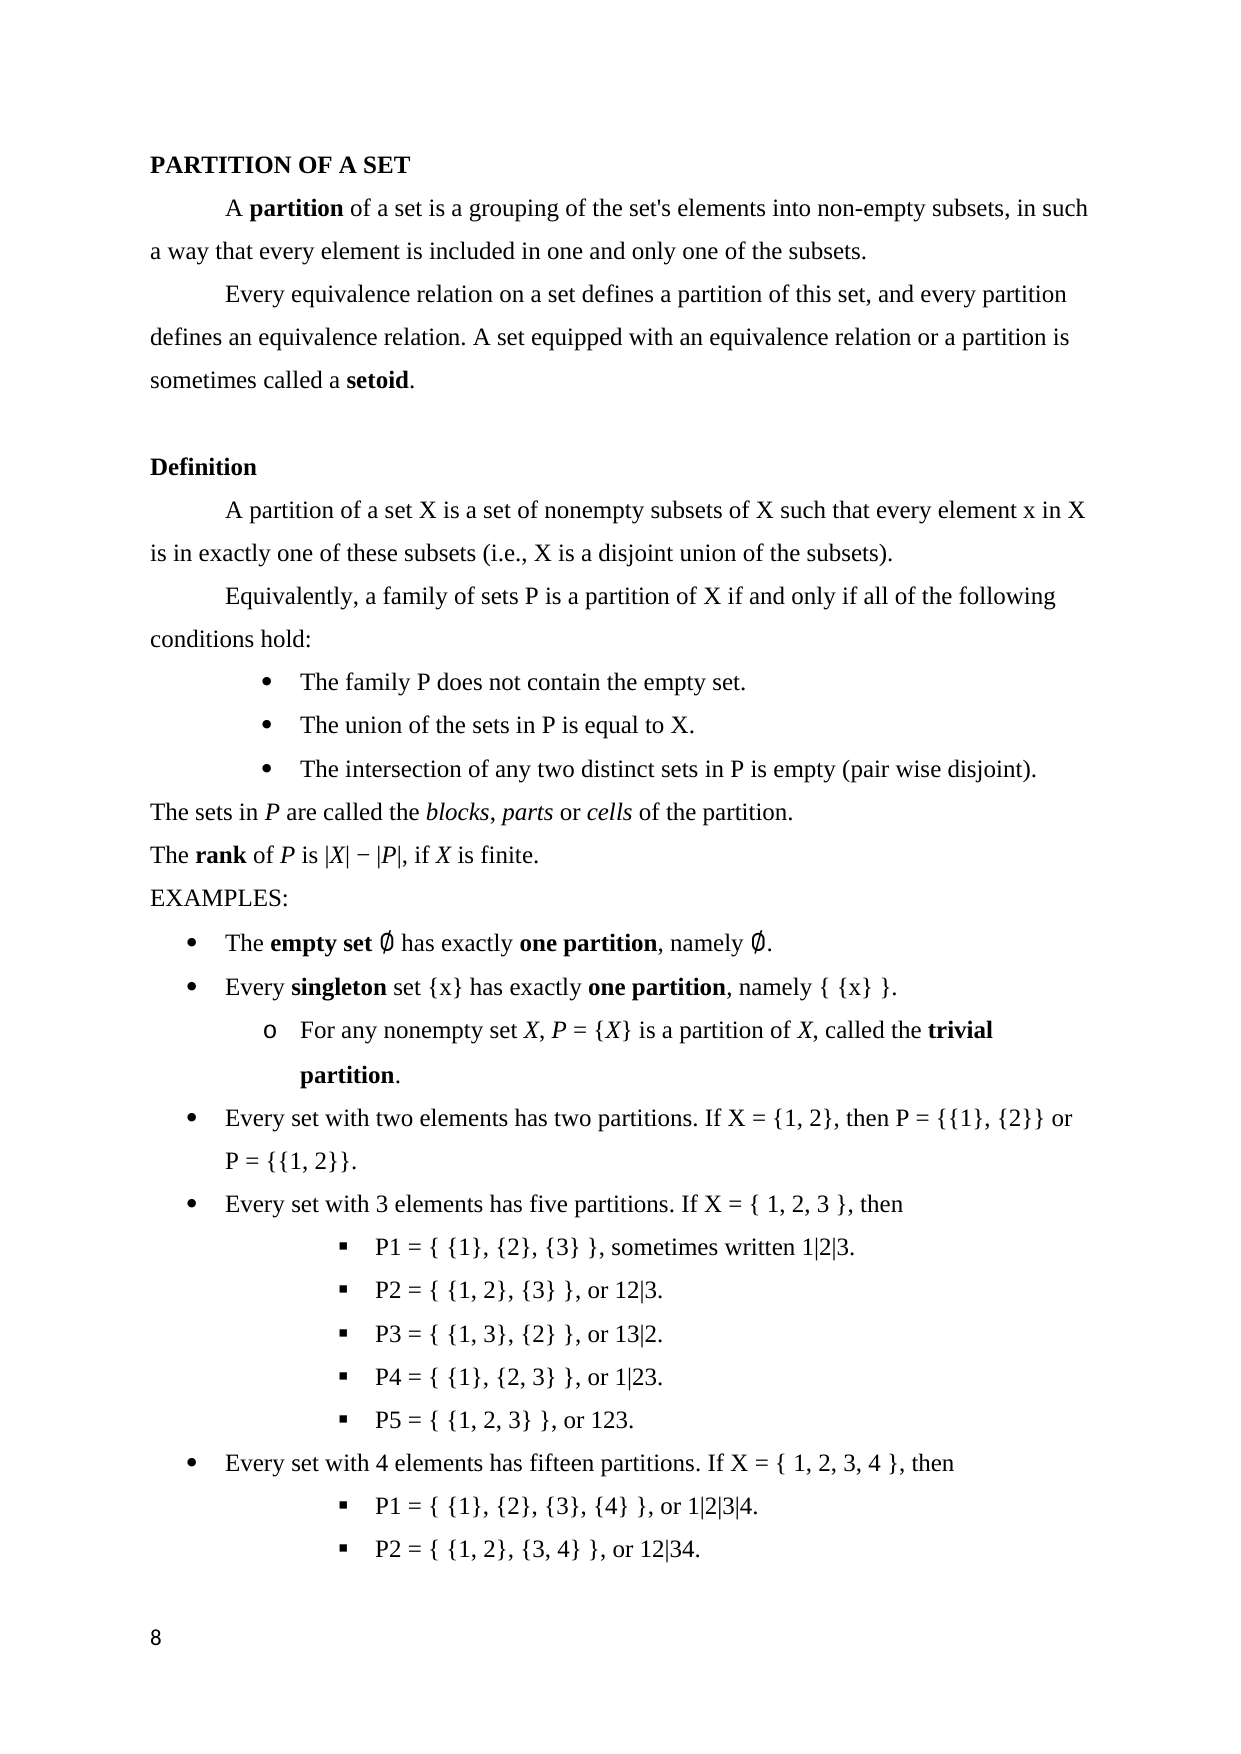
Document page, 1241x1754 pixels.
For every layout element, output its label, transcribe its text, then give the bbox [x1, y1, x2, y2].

text EXAMPLES: [150, 883, 1090, 912]
text The rank of P is |X| − |P|, if X is finite. [150, 840, 1090, 869]
list The empty set ∅ has exactly one partition, namely ∅. [187, 926, 1090, 956]
text Equivalently, a family of sets P is a partition of X if and only if all of the following conditions hold: [150, 581, 1090, 653]
text Every equivalence relation on a set defines a partition of this set, and every partition defines an equivalence relation. A set equipped with an equivalence relation or a partition is sometimes called a setoid. [150, 279, 1090, 394]
list P2 = { {1, 2}, {3} }, or 12|3. [337, 1276, 1090, 1304]
list For any nonempty set X, P = {X} is a partition of X, called the trivial partition. [262, 1015, 1090, 1089]
list The union of the sets in P is equal to X. [262, 711, 1090, 739]
list The family P does not contain the empty set. [262, 667, 1090, 696]
list P4 = { {1}, {2, 3} }, or 1|23. [337, 1362, 1090, 1391]
list P2 = { {1, 2}, {3, 4} }, or 12|34. [337, 1534, 1090, 1563]
list P5 = { {1, 2, 3} }, or 123. [337, 1405, 1090, 1434]
list Every set with two elements has two partitions. If X = {1, 2}, then P = {{1}, {2}} or P = {{1, 2}}. [187, 1103, 1090, 1175]
text The sets in P are called the blocks, parts or cells of the partition. [150, 797, 1090, 826]
list P3 = { {1, 3}, {2} }, or 13|2. [337, 1319, 1090, 1347]
list Every set with 4 elements has fifteen partitions. If X = { 1, 2, 3, 4 }, then [187, 1448, 1090, 1477]
text Definition [150, 452, 1090, 481]
list Every set with 3 elements has five partitions. If X = { 1, 2, 3 }, then [187, 1189, 1090, 1218]
text PARTITION OF A SET [150, 150, 1090, 179]
list Every singleton set {x} has exactly one partition, namely { {x} }. [187, 972, 1090, 1000]
list The intersection of any two distinct sets in P is empty (pair wise disjoint). [262, 754, 1090, 782]
list P1 = { {1}, {2}, {3} }, sometimes written 1|2|3. [337, 1232, 1090, 1261]
list P1 = { {1}, {2}, {3}, {4} }, or 1|2|3|4. [337, 1491, 1090, 1520]
text A partition of a set is a grouping of the set's elements into non-empty subsets, in such a way that every element is included in one and only one of the subsets. [150, 193, 1090, 265]
text A partition of a set X is a set of nonempty subsets of X such that every element x in X is in exactly one of these subsets (i.e., X is a disjoint union of the subsets). [150, 495, 1090, 567]
